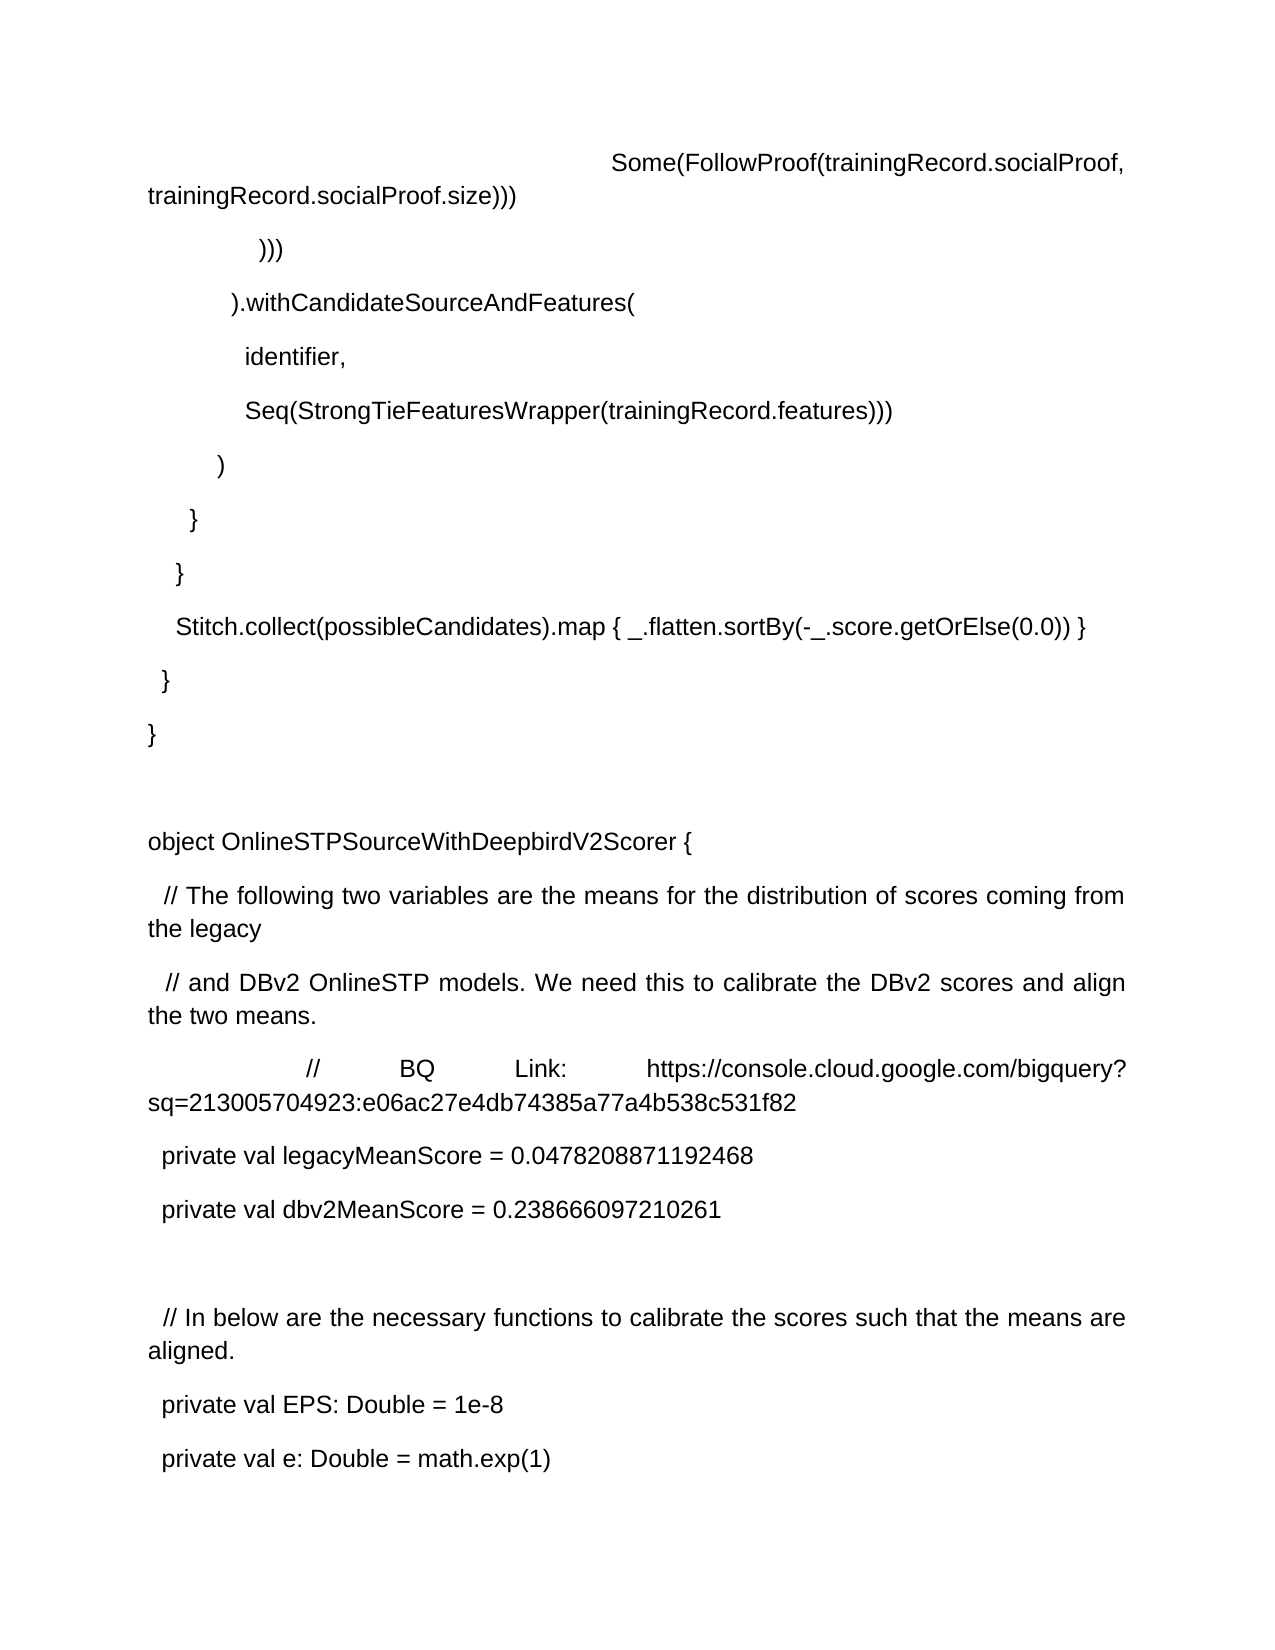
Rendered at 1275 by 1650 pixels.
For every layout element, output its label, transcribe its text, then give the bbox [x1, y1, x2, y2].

text Seq(StrongTieFeaturesWrapper(trainingRecord.features))) [148, 396, 1127, 425]
text // and DBv2 OnlineSTP models. We need this to calibrate the DBv2 scores and align the two means. [148, 968, 1127, 1029]
text ) [148, 450, 1127, 479]
text } [148, 504, 1127, 532]
text // The following two variables are the means for the distribution of scores coming from the legacy [148, 881, 1127, 942]
text Some(FollowProof(trainingRecord.socialProof, trainingRecord.socialProof.size))) [148, 148, 1127, 209]
text private val EPS: Double = 1e-8 [148, 1390, 1127, 1418]
text ).withCandidateSourceAndFeatures( [148, 288, 1127, 317]
text } [148, 719, 1127, 748]
text ))) [148, 234, 1127, 263]
text } [148, 558, 1127, 586]
text private val legacyMeanScore = 0.0478208871192468 [148, 1141, 1127, 1170]
text private val e: Double = math.exp(1) [148, 1444, 1127, 1472]
text Stitch.collect(possibleCandidates).map { _.flatten.sortBy(-_.score.getOrElse(0.0)) } [148, 611, 1127, 640]
text private val dbv2MeanScore = 0.238666097210261 [148, 1195, 1127, 1224]
text object OnlineSTPSourceWithDeepbirdV2Scorer { [148, 827, 1127, 856]
text // BQ Link: https://console.cloud.google.com/bigquery?sq=213005704923:e06ac27e4db74385a77a4b538c531f82 [148, 1054, 1127, 1116]
text } [148, 665, 1127, 694]
text // In below are the necessary functions to calibrate the scores such that the means are aligned. [148, 1303, 1127, 1365]
text identifier, [148, 342, 1127, 371]
